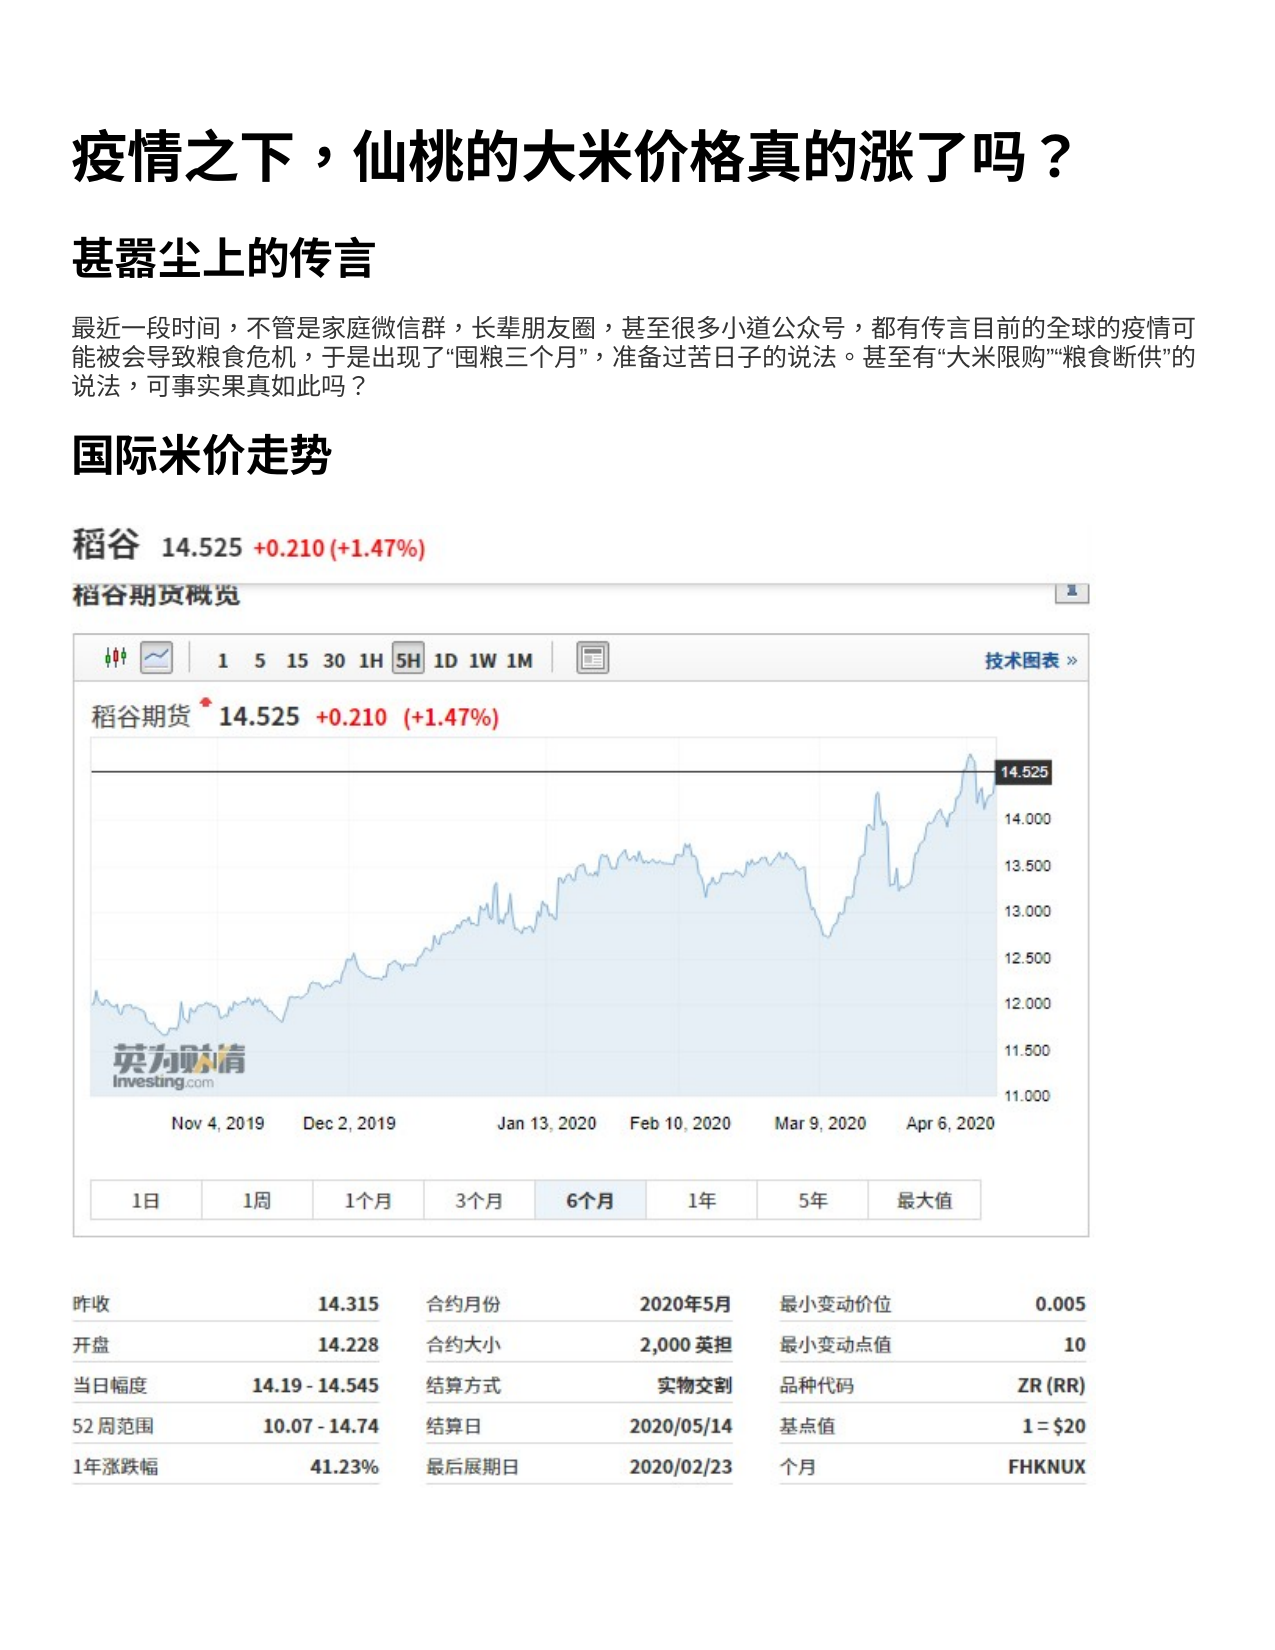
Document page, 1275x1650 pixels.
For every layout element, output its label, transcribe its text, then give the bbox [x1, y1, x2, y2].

subtitle 国际米价走势 [71, 425, 1217, 484]
subtitle 甚嚣尘上的传言 [71, 228, 1217, 288]
text 疫情之下，仙桃的大米价格真的涨了吗？ [71, 102, 1217, 196]
picture [70, 525, 1096, 1488]
text 最近一段时间，不管是家庭微信群，长辈朋友圈，甚至很多小道公众号，都有传言目前的全球的疫情可能被会导致粮食危机，于是出现了“囤粮三个月”，准备过苦日子的说法。甚至有“大米限购”“粮食断供”的说法，可事实果真如此吗？ [71, 314, 1197, 403]
